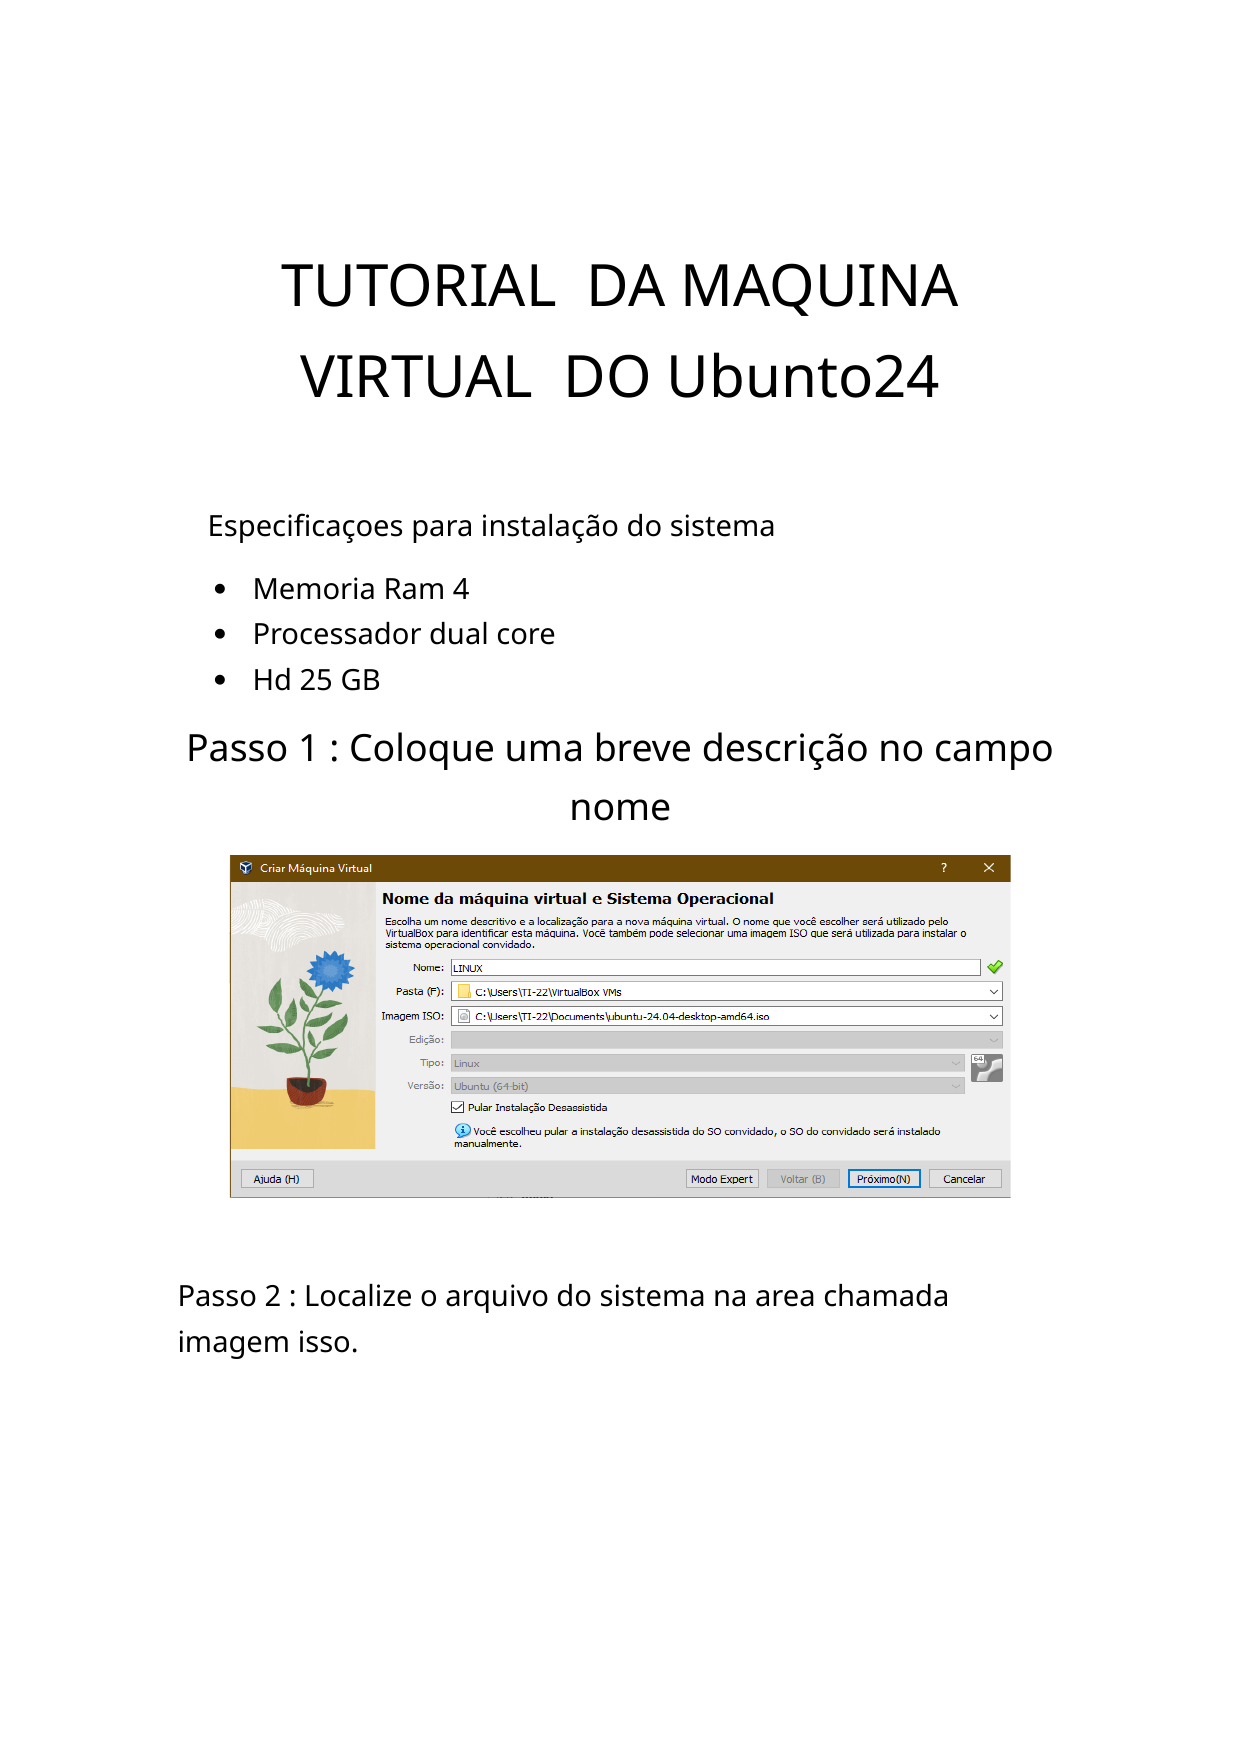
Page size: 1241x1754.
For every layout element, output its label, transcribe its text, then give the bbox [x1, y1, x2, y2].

list Processador dual core [215, 614, 1063, 653]
text Especificaçoes para instalação do sistema [177, 506, 1063, 545]
list Hd 25 GB [215, 659, 1063, 699]
list Memoria Ram 4 [215, 568, 1063, 608]
text Passo 2 : Localize o arquivo do sistema na area chamada imagem isso. [177, 1275, 1063, 1361]
text Passo 1 : Coloque uma breve descrição no campo nome [177, 722, 1063, 831]
text TUTORIAL DA MAQUINA VIRTUAL DO Ubunto24 [177, 244, 1063, 415]
picture [229, 855, 1011, 1198]
